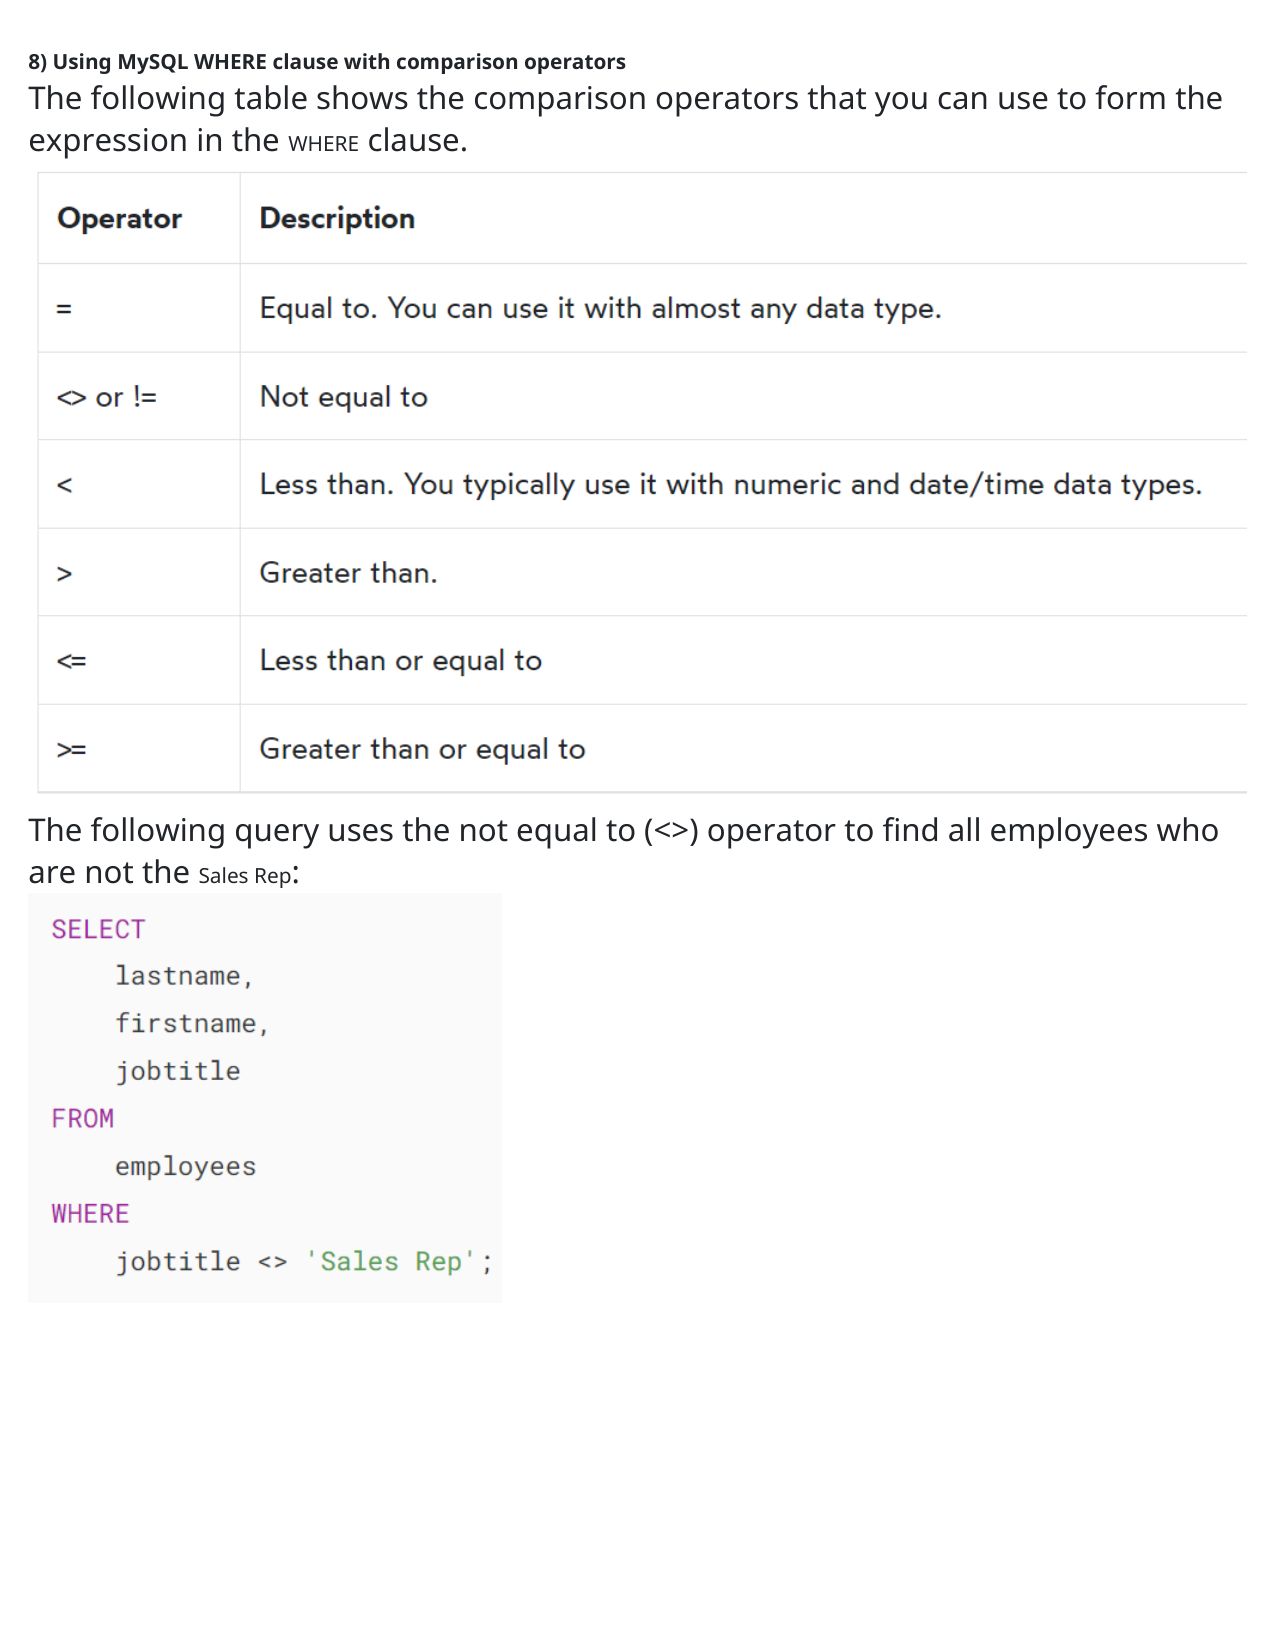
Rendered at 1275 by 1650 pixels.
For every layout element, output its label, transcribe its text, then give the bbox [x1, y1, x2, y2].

picture [28, 160, 1247, 808]
text The following table shows the comparison operators that you can use to form the expression in the WHERE clause. [28, 76, 1247, 160]
text 8) Using MySQL WHERE clause with comparison operators [28, 47, 1247, 76]
picture [28, 893, 502, 1303]
text The following query uses the not equal to (<>) operator to find all employees who are not the Sales Rep: [28, 808, 1247, 893]
